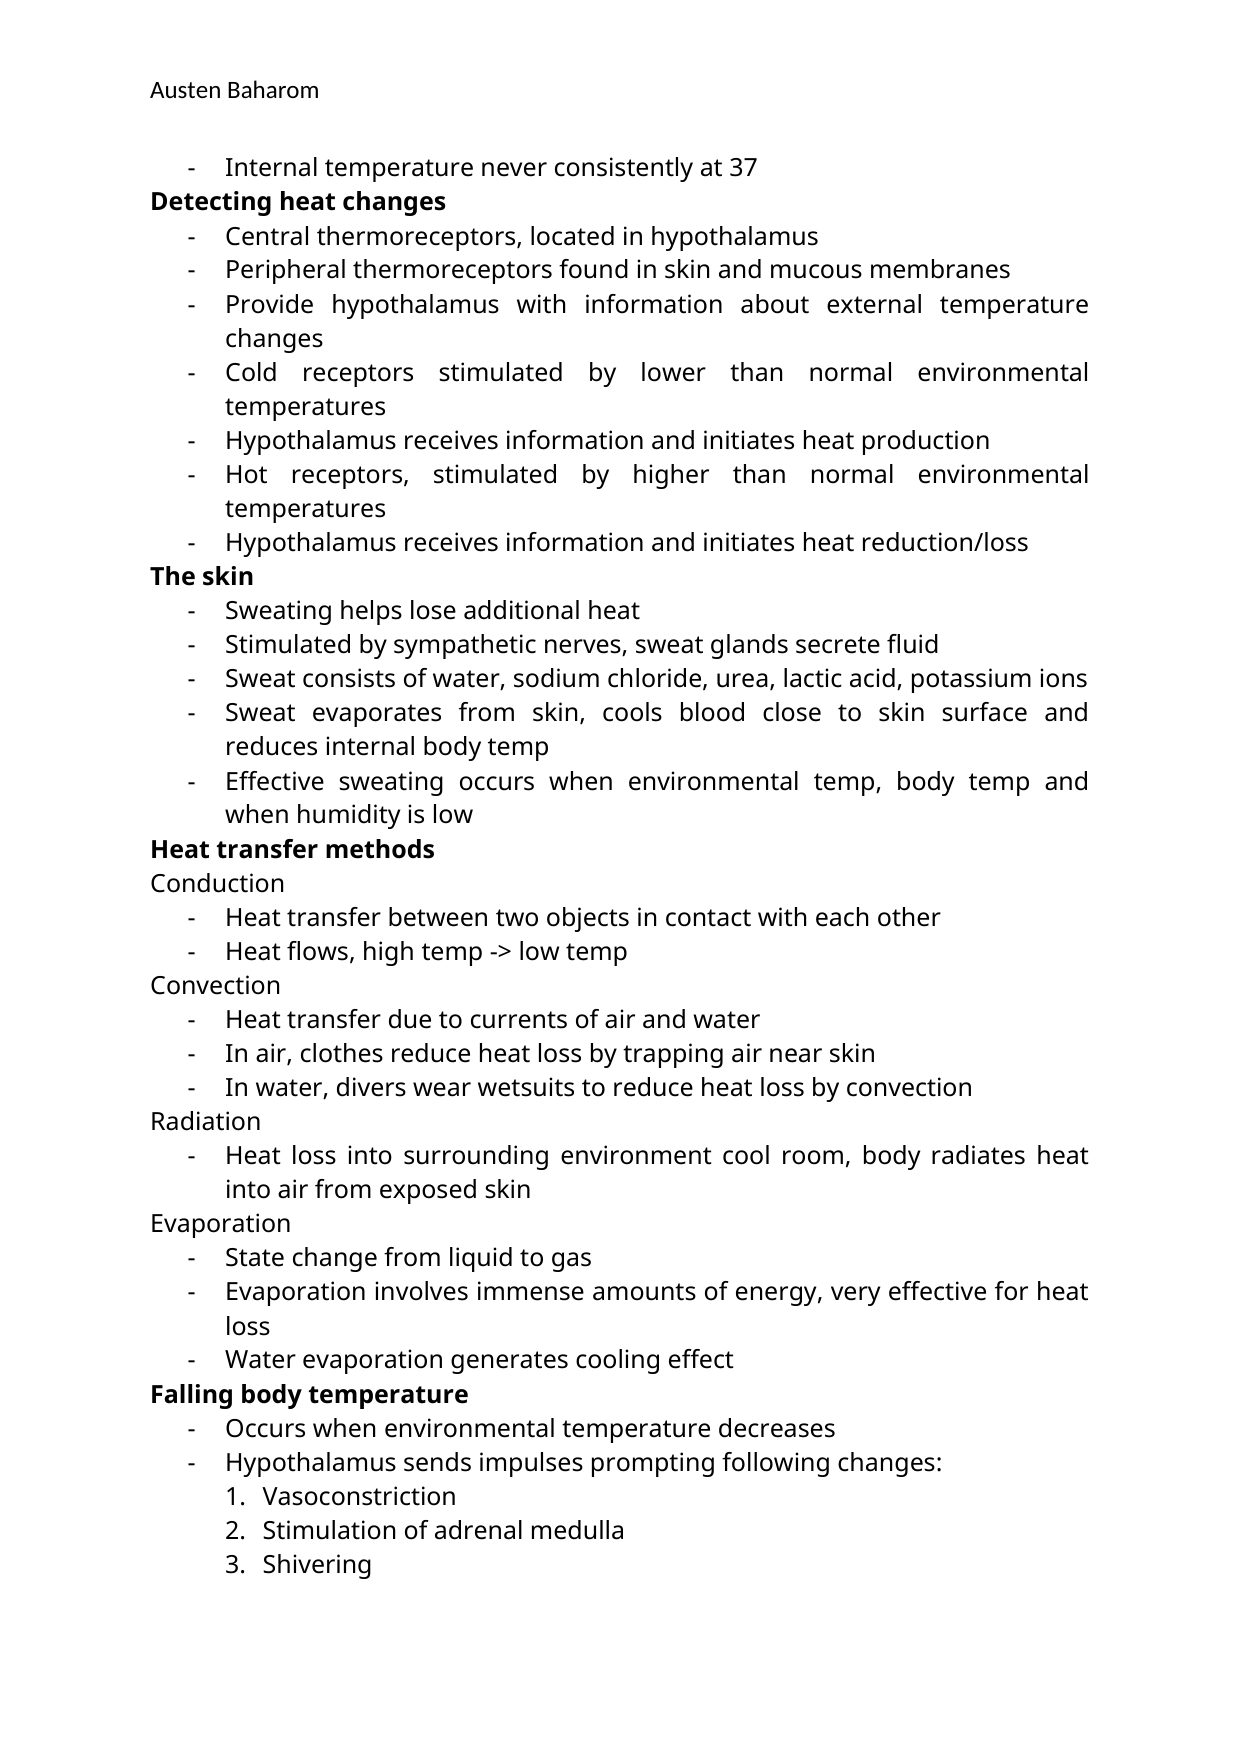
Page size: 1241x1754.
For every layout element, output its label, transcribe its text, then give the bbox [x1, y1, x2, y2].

list Shivering [225, 1547, 1090, 1581]
text Detecting heat changes [150, 184, 1090, 218]
list Occurs when environmental temperature decreases [187, 1410, 1090, 1444]
list Hypothalamus receives information and initiates heat production [187, 422, 1090, 457]
list In water, divers wear wetsuits to reduce heat loss by convection [187, 1070, 1090, 1104]
list Sweating helps lose additional heat [187, 593, 1090, 627]
text Heat transfer methods [150, 831, 1090, 865]
list Cold receptors stimulated by lower than normal environmental temperatures [187, 354, 1090, 422]
list Evaporation involves immense amounts of energy, very effective for heat loss [187, 1274, 1090, 1342]
text Falling body temperature [150, 1376, 1090, 1410]
list Central thermoreceptors, located in hypothalamus [187, 218, 1090, 252]
text Conduction [150, 865, 1090, 899]
list Heat loss into surrounding environment cool room, body radiates heat into air from exposed skin [187, 1138, 1090, 1206]
list Provide hypothalamus with information about external temperature changes [187, 286, 1090, 354]
list Stimulated by sympathetic nerves, sweat glands secrete fluid [187, 627, 1090, 661]
list Water evaporation generates cooling effect [187, 1342, 1090, 1376]
list Peripheral thermoreceptors found in skin and mucous membranes [187, 252, 1090, 286]
text The skin [150, 559, 1090, 593]
text Evaporation [150, 1206, 1090, 1240]
list Hypothalamus receives information and initiates heat reduction/loss [187, 525, 1090, 559]
list Stimulation of adrenal medulla [225, 1512, 1090, 1547]
list Heat transfer between two objects in contact with each other [187, 899, 1090, 933]
list Hot receptors, stimulated by higher than normal environmental temperatures [187, 457, 1090, 525]
list Internal temperature never consistently at 37 [187, 150, 1090, 184]
list In air, clothes reduce heat loss by trapping air near skin [187, 1036, 1090, 1070]
list Hypothalamus sends impulses prompting following changes: [187, 1444, 1090, 1478]
text Radiation [150, 1104, 1090, 1138]
text Convection [150, 967, 1090, 1002]
list Effective sweating occurs when environmental temp, body temp and when humidity is low [187, 763, 1090, 831]
list Heat transfer due to currents of air and water [187, 1002, 1090, 1036]
list Sweat evaporates from skin, cools blood close to skin surface and reduces internal body temp [187, 695, 1090, 763]
list Sweat consists of water, sodium chloride, urea, lactic acid, potassium ions [187, 661, 1090, 695]
list Vasoconstriction [225, 1478, 1090, 1512]
list Heat flows, high temp -> low temp [187, 933, 1090, 967]
list State change from liquid to gas [187, 1240, 1090, 1274]
